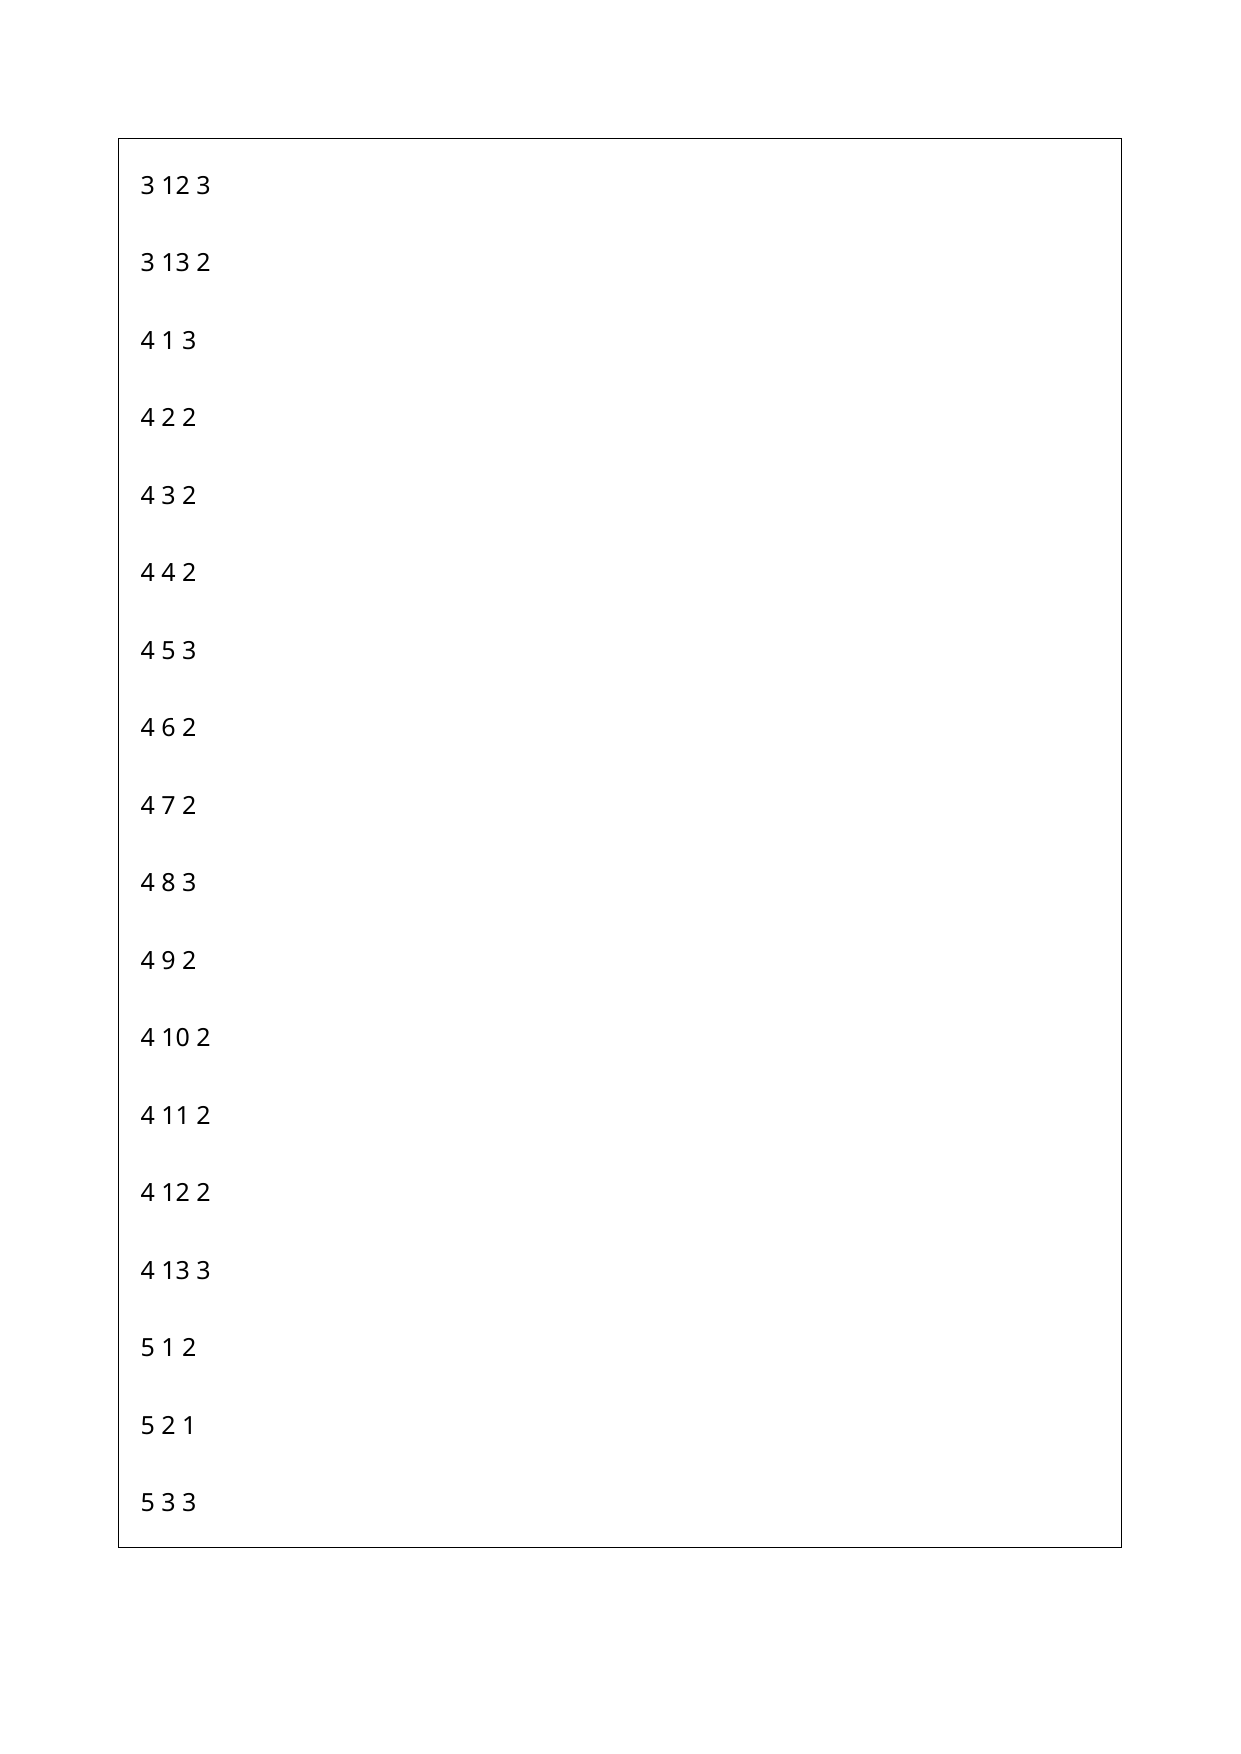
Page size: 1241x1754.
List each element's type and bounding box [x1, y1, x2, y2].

table_cell [119, 139, 1121, 1547]
